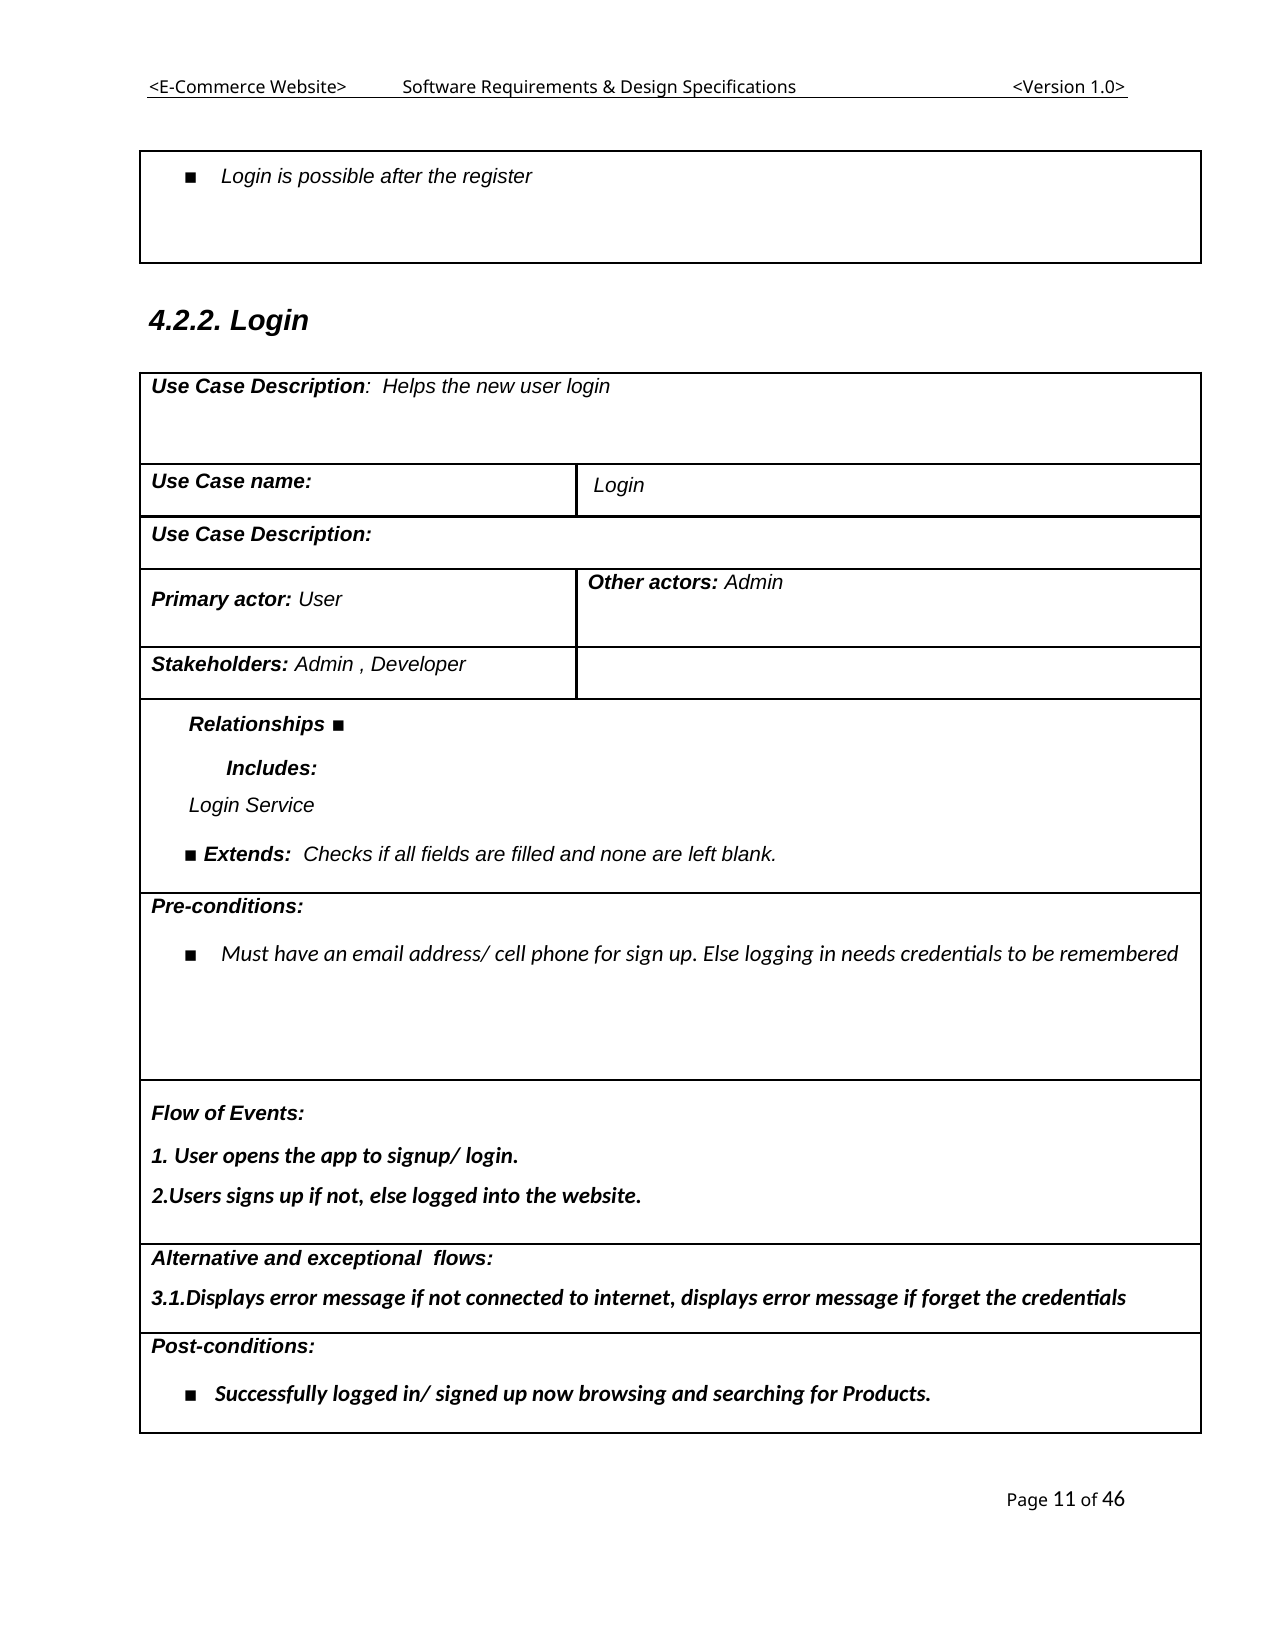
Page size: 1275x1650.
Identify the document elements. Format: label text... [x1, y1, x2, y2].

table_cell Stakeholders: Admin , Developer [141, 648, 575, 698]
table_cell Primary actor: User [141, 570, 575, 646]
table_cell [578, 648, 1200, 698]
table_cell Pre-conditions: ▪ Must have an email address/ cell phone for sign up. Else logging in needs credentials to be remembered [141, 894, 1200, 1079]
table_cell Post-conditions: ▪ Successfully logged in/ signed up now browsing and searching for Products. [141, 1334, 1200, 1432]
table_cell Alternative and exceptional flows: 3.1.Displays error message if not connected to internet, displays error message if forget the credentials [141, 1245, 1200, 1332]
table_header Use Case Description: Helps the new user login [141, 374, 1200, 463]
table_cell Use Case name: [141, 465, 575, 515]
table_cell Other actors: Admin [578, 570, 1200, 646]
table_cell Relationships ▪ Includes: Login Service ▪ Extends: Checks if all fields are filled and none are left blank. [141, 700, 1200, 892]
table_cell Login [578, 465, 1200, 515]
table_cell Use Case Description: [141, 518, 1200, 568]
table_cell Flow of Events: 1. User opens the app to signup/ login. 2.Users signs up if not, else logged into the website. [141, 1081, 1200, 1242]
subtitle 4.2.2. Login [149, 303, 1125, 336]
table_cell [141, 152, 1200, 262]
